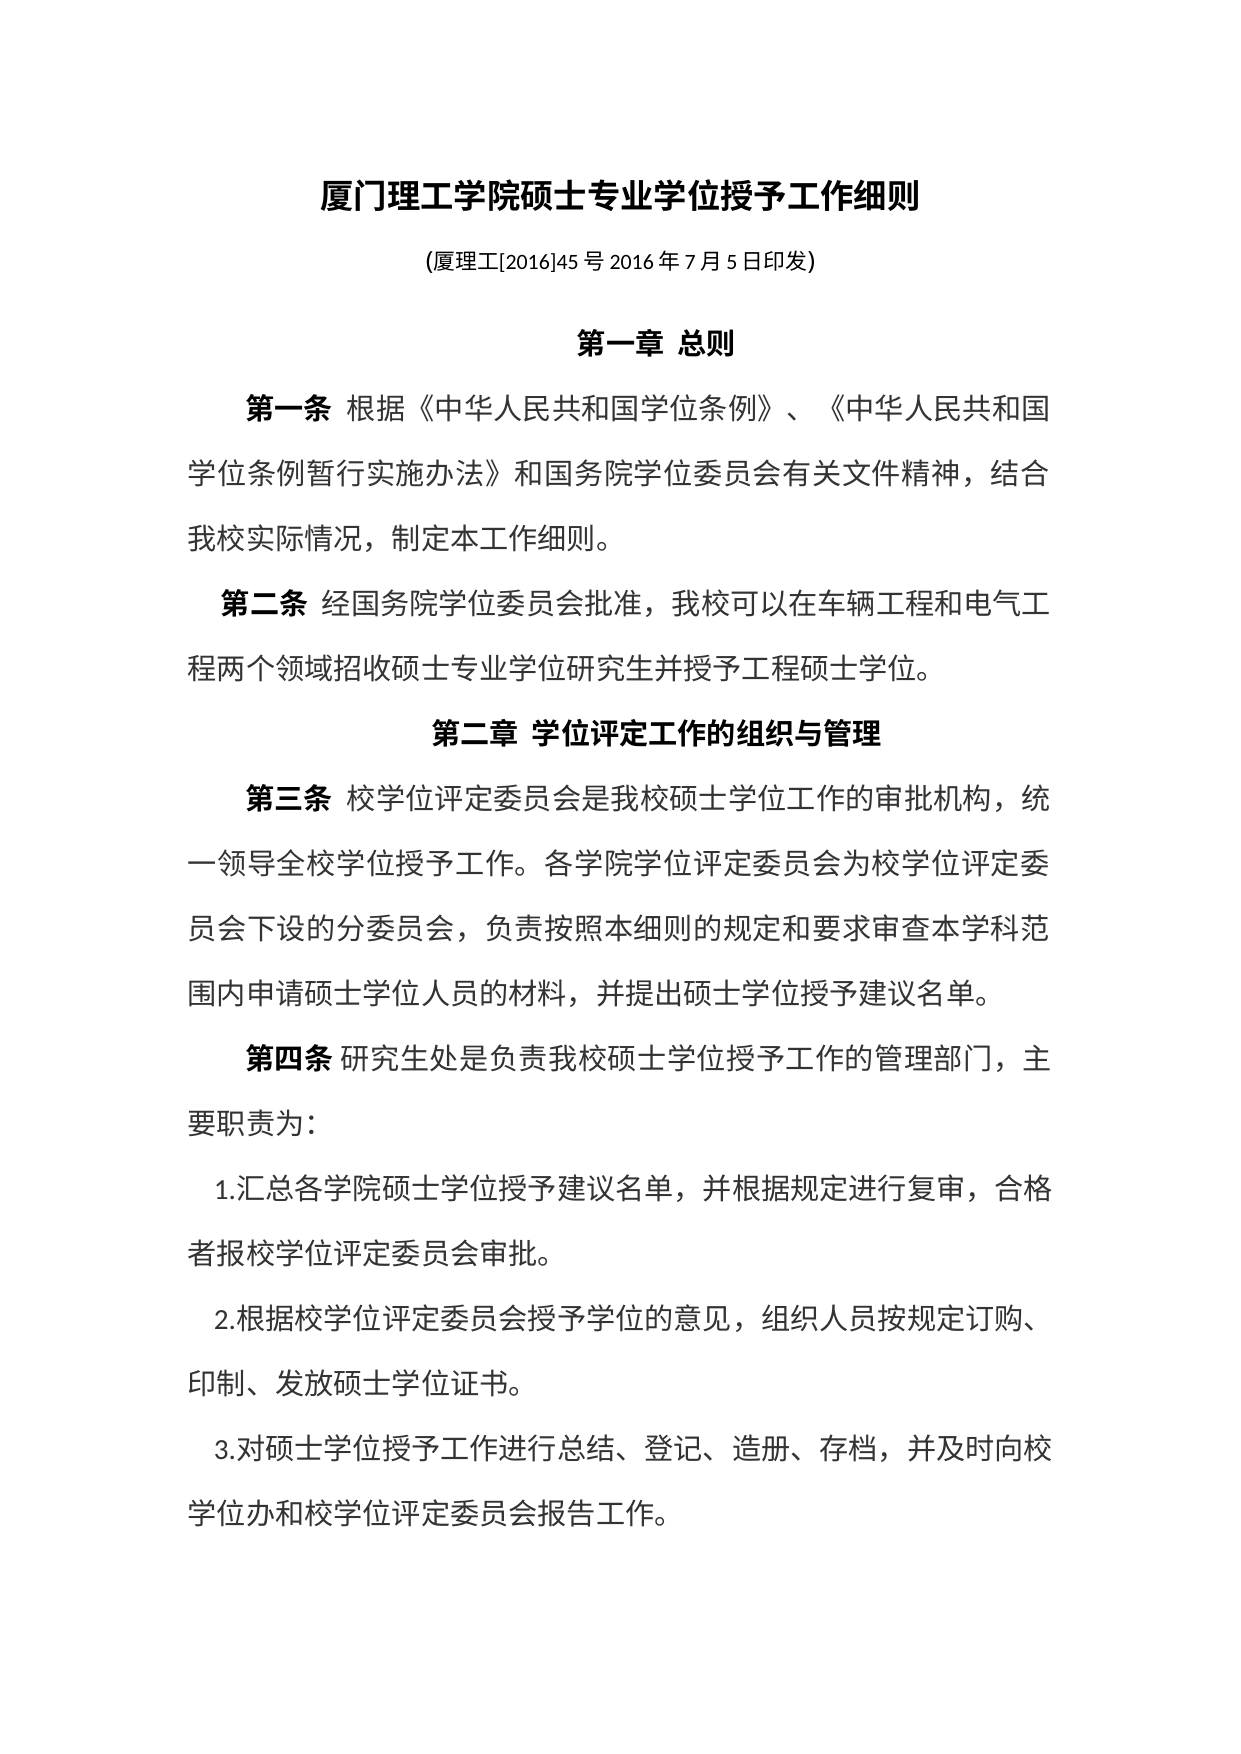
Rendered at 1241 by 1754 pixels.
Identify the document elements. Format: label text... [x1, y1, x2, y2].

text 第三条 校学位评定委员会是我校硕士学位工作的审批机构，统一领导全校学位授予工作。各学院学位评定委员会为校学位评定委员会下设的分委员会，负责按照本细则的规定和要求审查本学科范围内申请硕士学位人员的材料，并提出硕士学位授予建议名单。 [187, 764, 1053, 1024]
text 第一章 总则 [187, 309, 1053, 374]
text 第一条 根据《中华人民共和国学位条例》、《中华人民共和国学位条例暂行实施办法》和国务院学位委员会有关文件精神，结合我校实际情况，制定本工作细则。 第二条 经国务院学位委员会批准，我校可以在车辆工程和电气工程两个领域招收硕士专业学位研究生并授予工程硕士学位。 [187, 374, 1053, 699]
text 第二章 学位评定工作的组织与管理 [187, 699, 1053, 764]
subtitle 厦门理工学院硕士专业学位授予工作细则 [187, 162, 1053, 227]
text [187, 1024, 1053, 1544]
text (厦理工[2016]45号2016年7月5日印发) [187, 227, 1053, 292]
